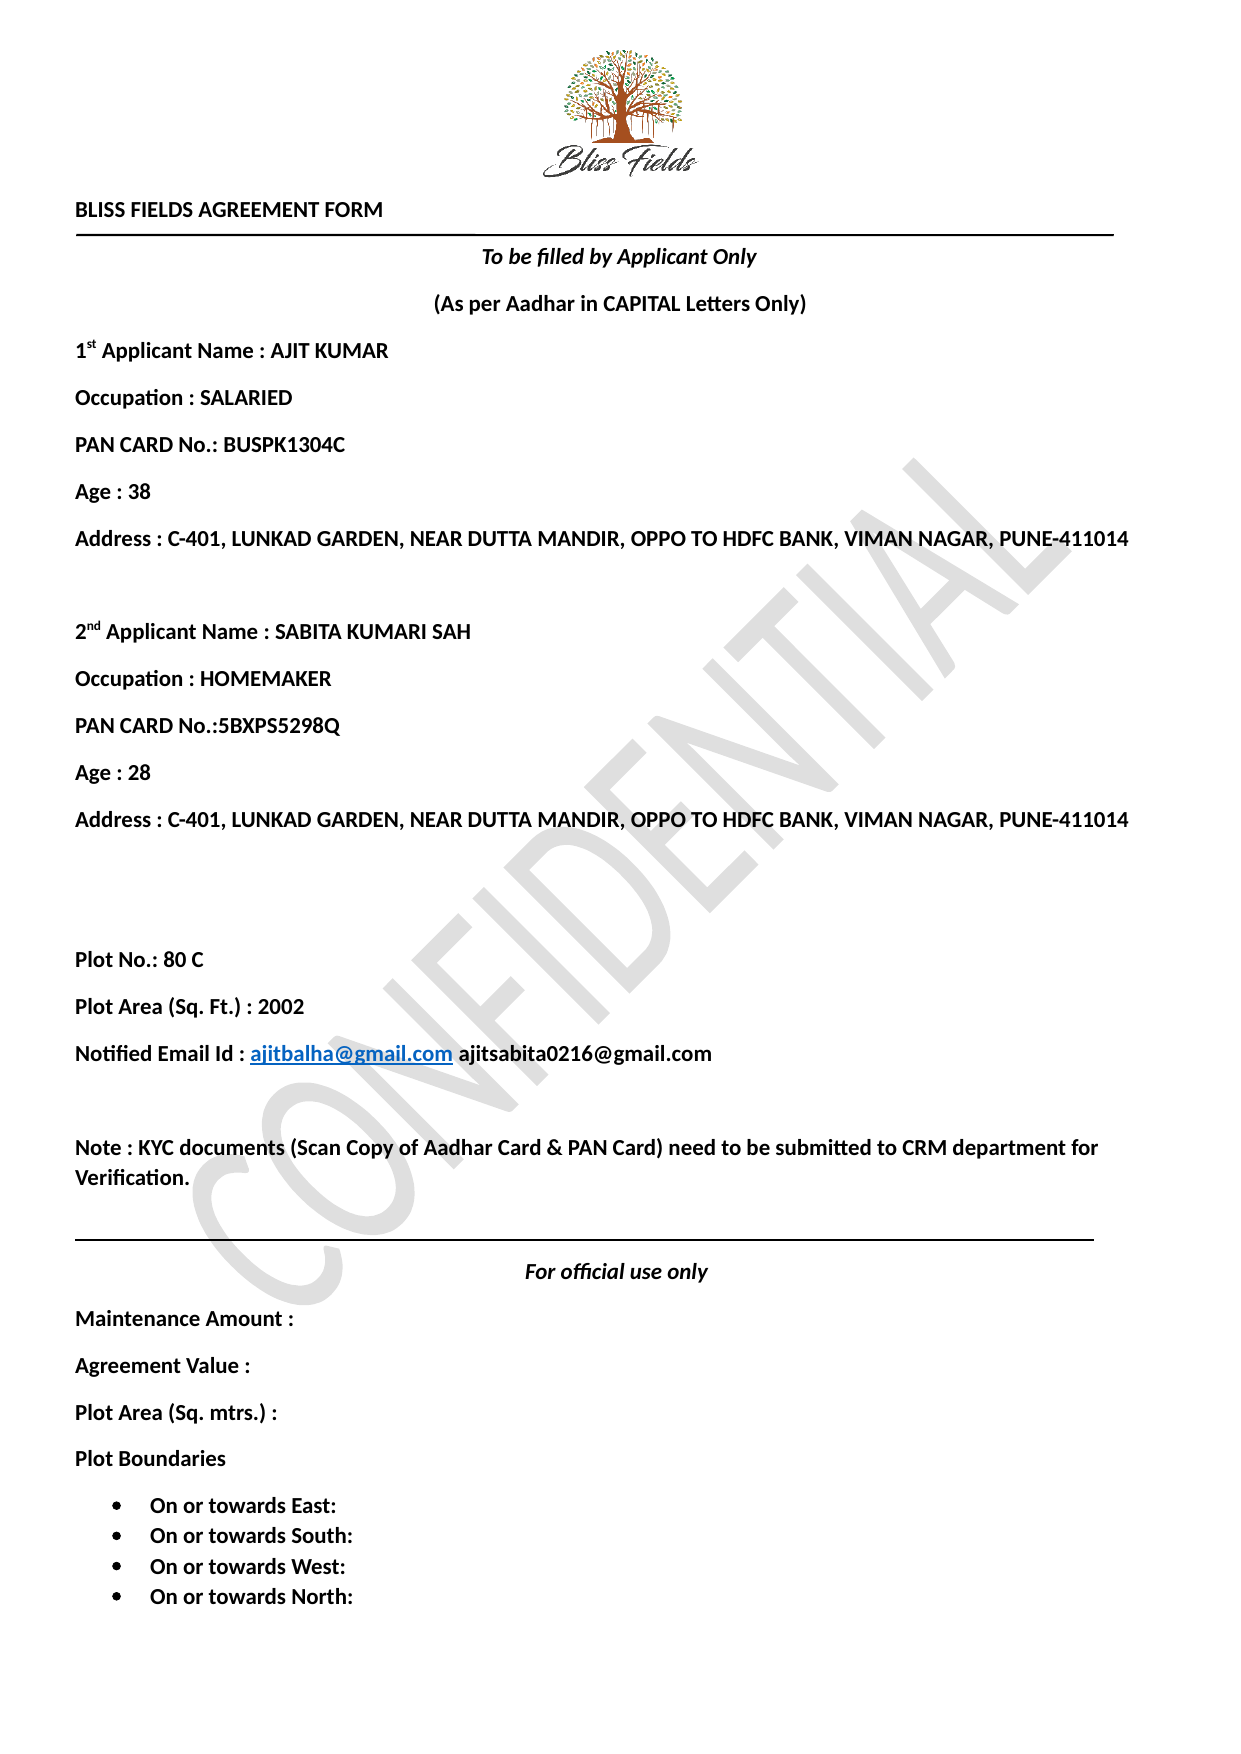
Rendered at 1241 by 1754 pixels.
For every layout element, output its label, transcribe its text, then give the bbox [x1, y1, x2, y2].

text Plot Area (Sq. mtrs.) : [75, 1398, 1165, 1426]
text Notified Email Id : ajitbalha@gmail.com ajitsabita0216@gmail.com [75, 1039, 1165, 1067]
text (As per Aadhar in CAPITAL Letters Only) [75, 289, 1165, 317]
text To be filled by Applicant Only [75, 242, 1165, 270]
text 2nd Applicant Name : SABITA KUMARI SAH [75, 617, 1165, 645]
list On or towards North: [112, 1582, 1165, 1610]
text Plot No.: 80 C [75, 946, 1165, 973]
list On or towards South: [112, 1522, 1165, 1549]
text Plot Boundaries [75, 1444, 1165, 1472]
text Occupation : HOMEMAKER [75, 664, 1165, 692]
text Maintenance Amount : [75, 1304, 1165, 1332]
text BLISS FIELDS AGREEMENT FORM [75, 196, 1165, 223]
list On or towards East: [112, 1491, 1165, 1519]
text Address : C-401, LUNKAD GARDEN, NEAR DUTTA MANDIR, OPPO TO HDFC BANK, VIMAN NAGAR, PUNE-411014 [75, 524, 1165, 552]
text 1st Applicant Name : AJIT KUMAR [75, 336, 1165, 364]
text For official use only [450, 1257, 1165, 1285]
picture [510, 0, 730, 220]
text PAN CARD No.:5BXPS5298Q [75, 711, 1165, 739]
list On or towards West: [112, 1552, 1165, 1580]
text Address : C-401, LUNKAD GARDEN, NEAR DUTTA MANDIR, OPPO TO HDFC BANK, VIMAN NAGAR, PUNE-411014 [75, 805, 1165, 833]
text Age : 38 [75, 477, 1165, 505]
text Occupation : SALARIED [75, 383, 1165, 411]
text Plot Area (Sq. Ft.) : 2002 [75, 992, 1165, 1020]
text Agreement Value : [75, 1351, 1165, 1379]
text Age : 28 [75, 758, 1165, 786]
text PAN CARD No.: BUSPK1304C [75, 430, 1165, 458]
text Note : KYC documents (Scan Copy of Aadhar Card & PAN Card) need to be submitted to CRM department for Verification. [75, 1133, 1165, 1191]
